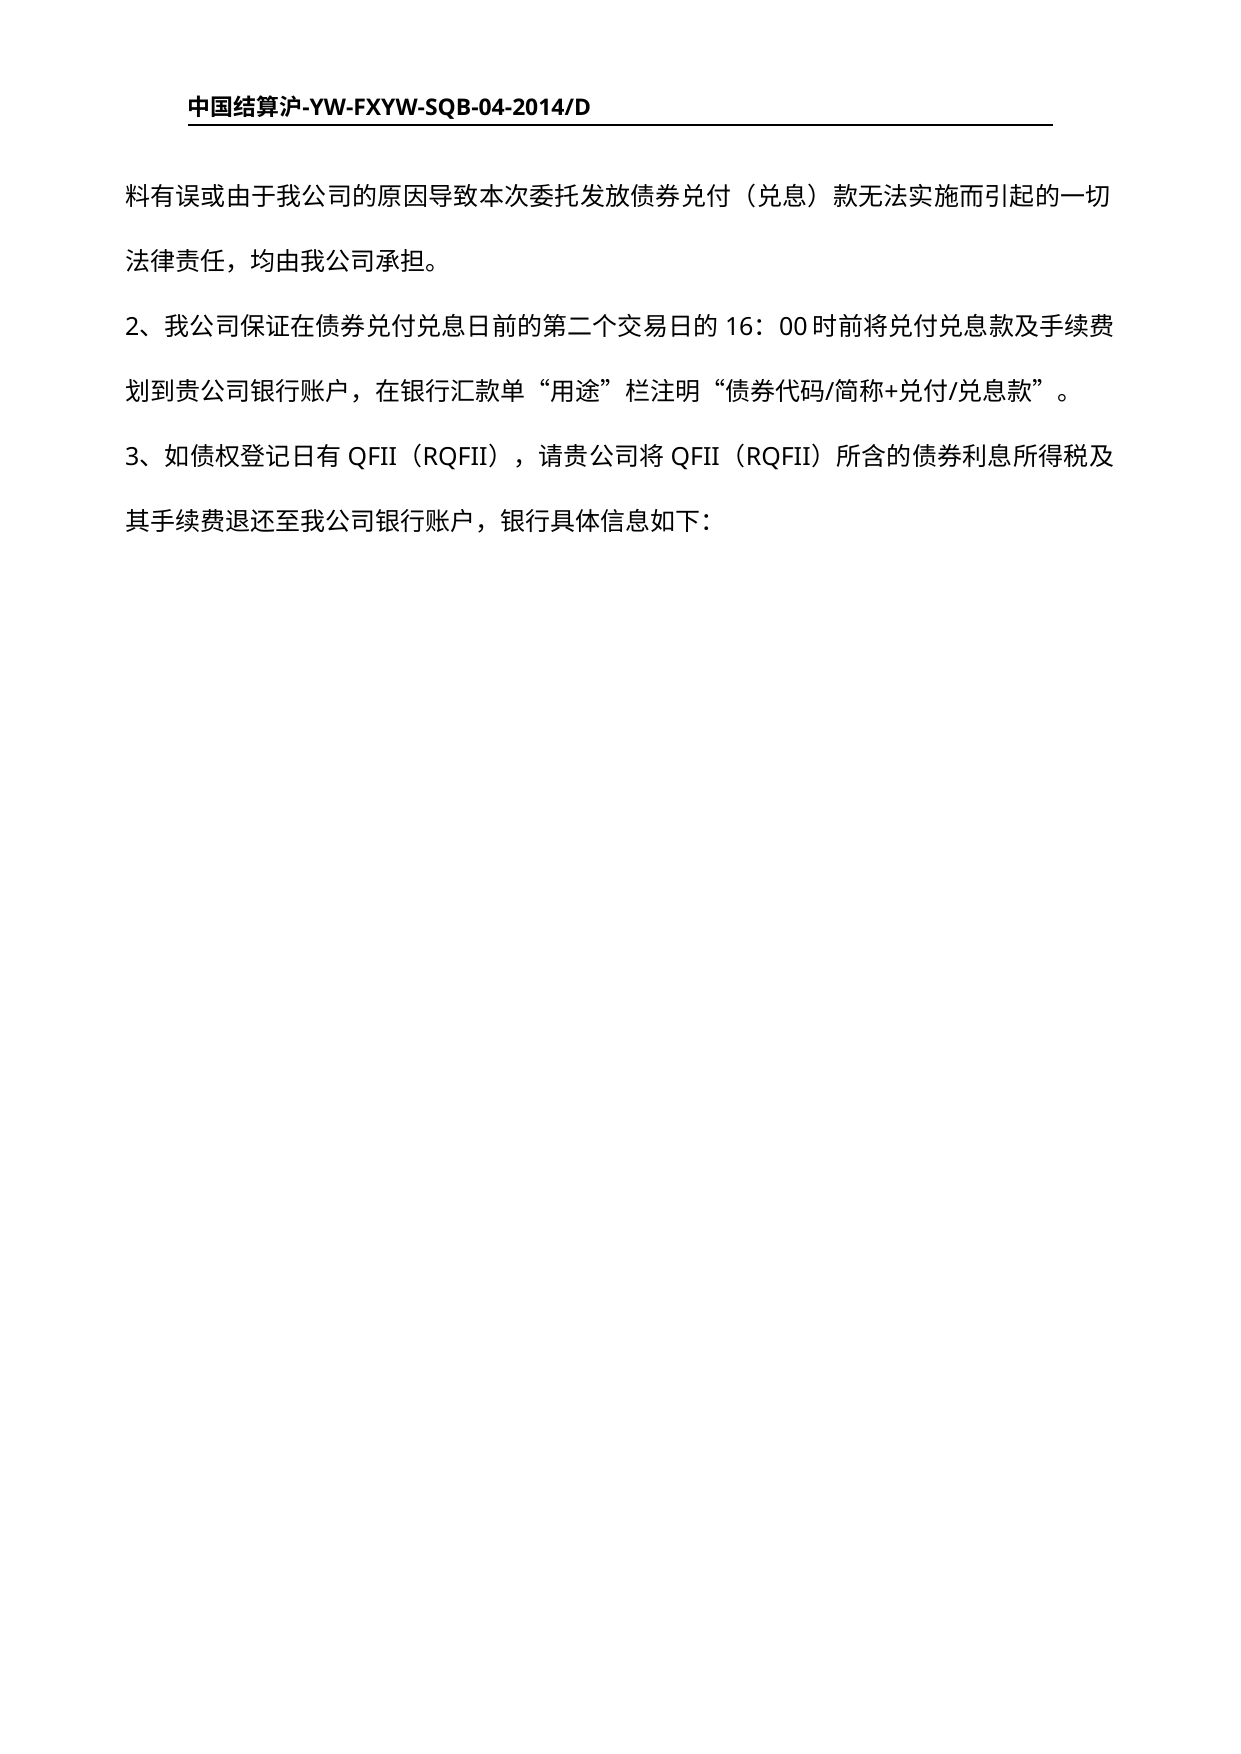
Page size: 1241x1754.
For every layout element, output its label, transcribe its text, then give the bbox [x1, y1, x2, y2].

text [125, 162, 1115, 292]
list 3、如债权登记日有QFII（RQFII），请贵公司将QFII（RQFII）所含的债券利息所得税及其手续费退还至我公司银行账户，银行具体信息如下： [125, 422, 1115, 552]
list 2、我公司保证在债券兑付兑息日前的第二个交易日的16：00时前将兑付兑息款及手续费划到贵公司银行账户，在银行汇款单“用途”栏注明“债券代码/简称+兑付/兑息款”。 [125, 292, 1115, 422]
